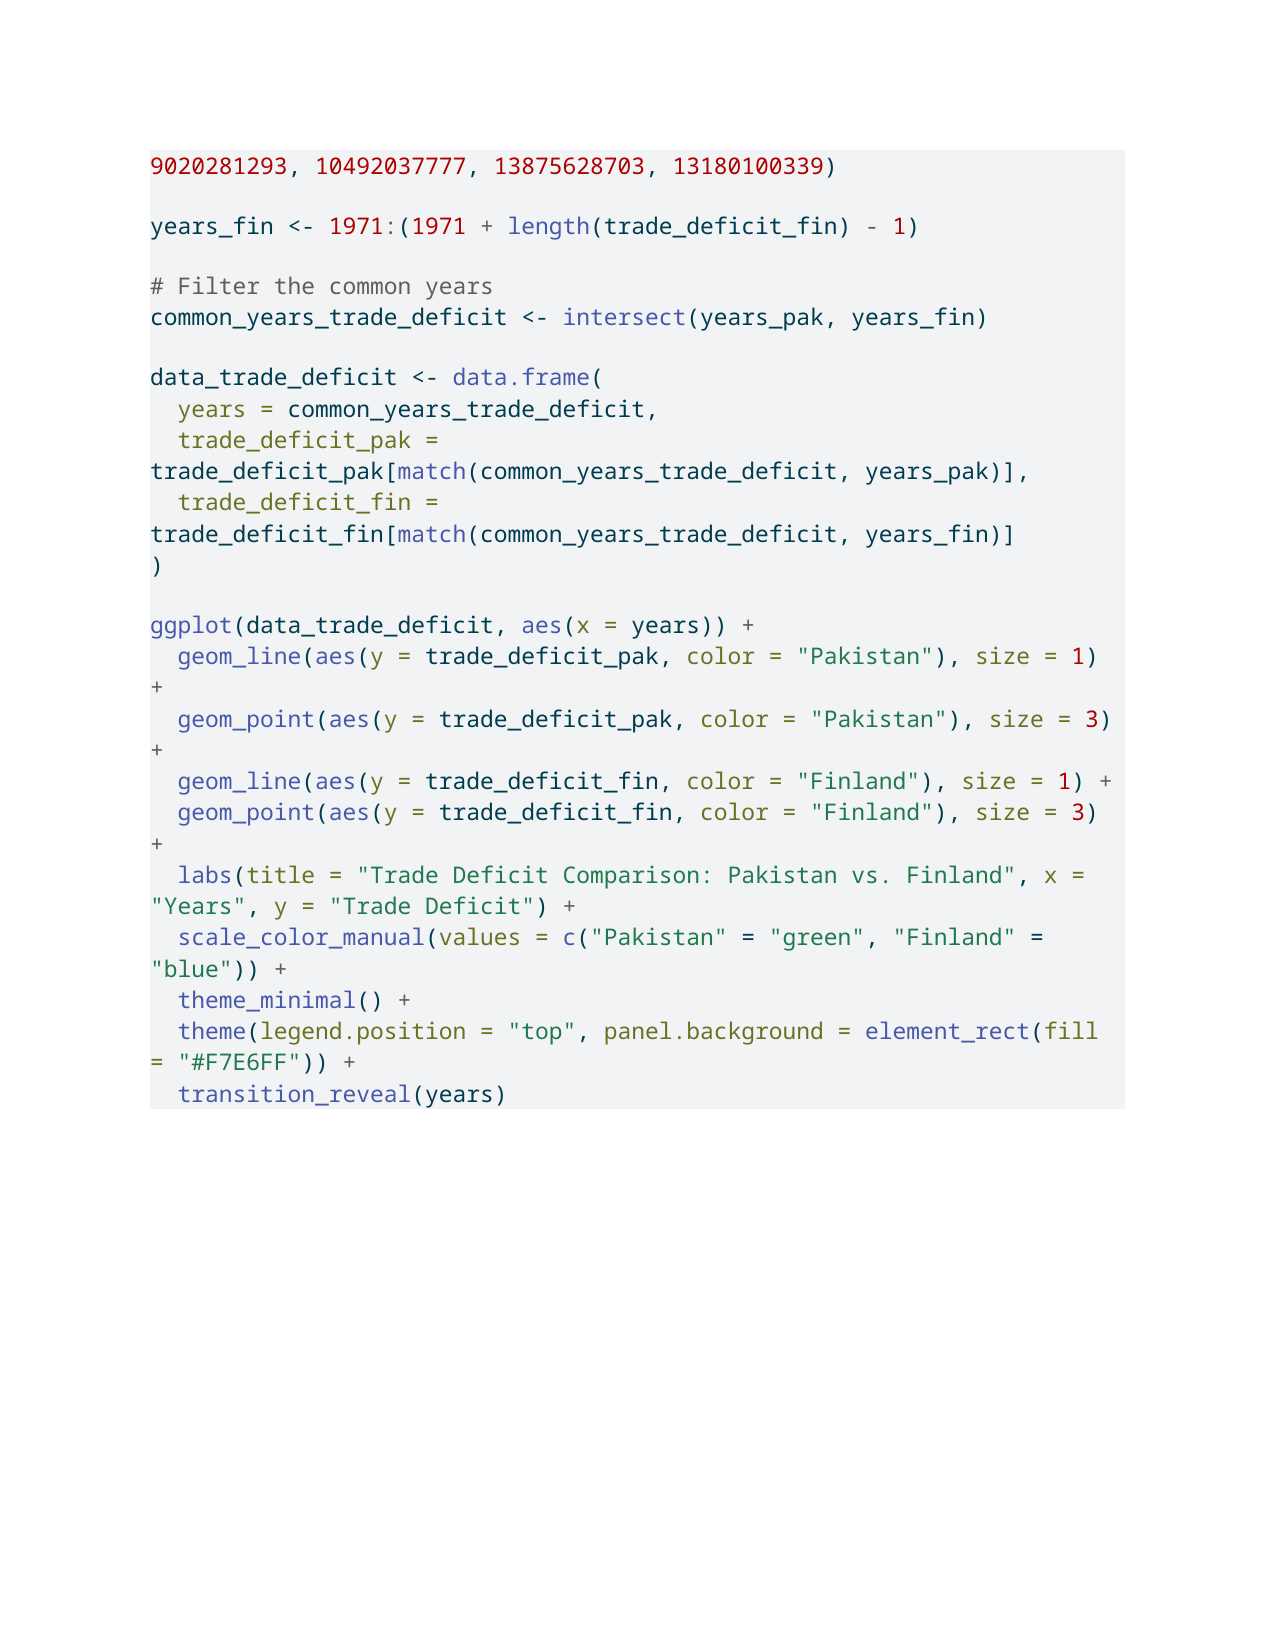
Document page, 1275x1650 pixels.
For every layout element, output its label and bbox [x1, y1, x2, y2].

text [150, 150, 1125, 1109]
